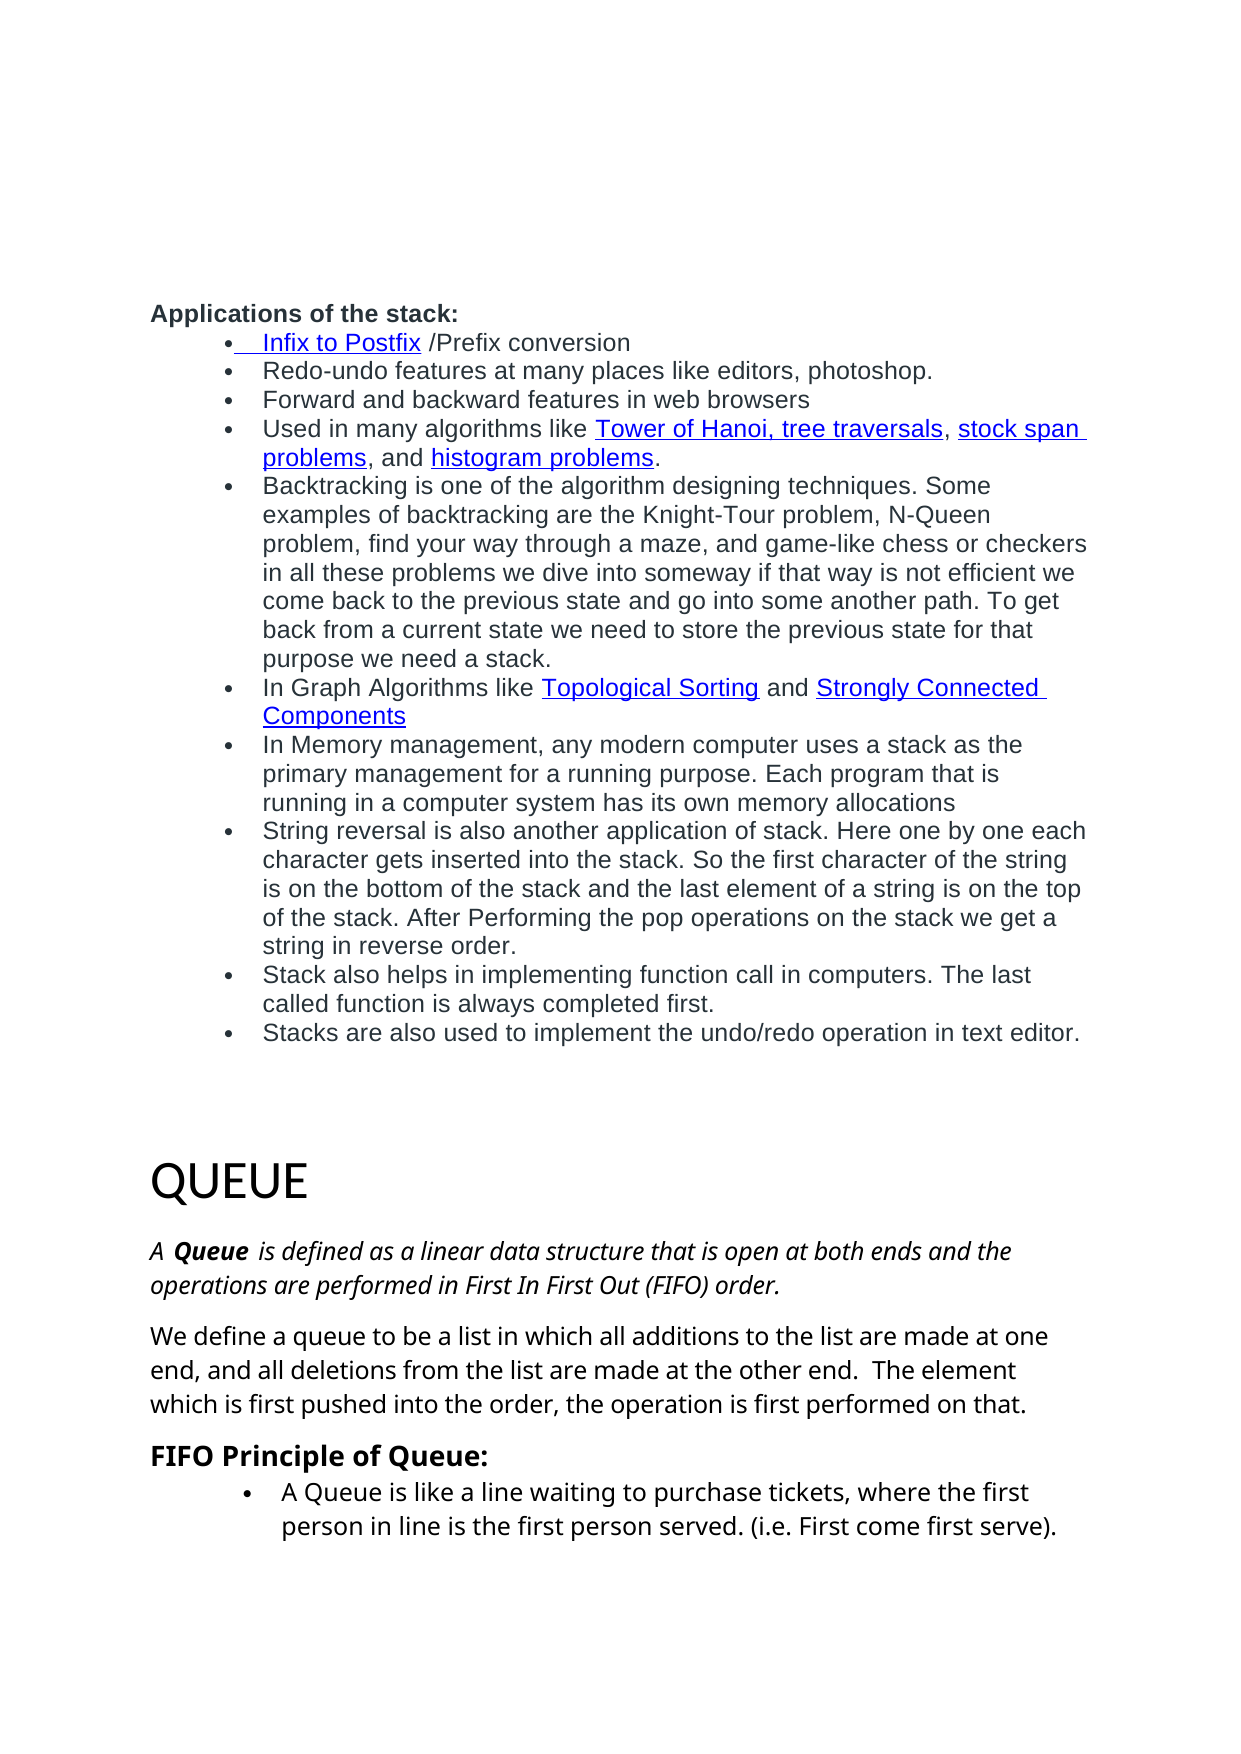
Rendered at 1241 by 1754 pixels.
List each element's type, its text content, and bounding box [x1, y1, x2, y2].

list String reversal is also another application of stack. Here one by one each character gets inserted into the stack. So the first character of the string is on the bottom of the stack and the last element of a string is on the top of the stack. After Performing the pop operations on the stack we get a string in reverse order. [225, 816, 1090, 960]
text FIFO Principle of Queue: [150, 1436, 1090, 1474]
list Stacks are also used to implement the undo/redo operation in text editor. [225, 1017, 1090, 1046]
text A Queue is defined as a linear data structure that is open at both ends and the operations are performed in First In First Out (FIFO) order. [150, 1233, 1090, 1302]
list In Graph Algorithms like Topological Sorting and Strongly Connected Components [225, 672, 1090, 730]
list In Memory management, any modern computer uses a stack as the primary management for a running purpose. Each program that is running in a computer system has its own memory allocations [225, 730, 1090, 816]
text Applications of the stack: [150, 299, 1090, 327]
list Infix to Postfix /Prefix conversion [225, 327, 1090, 356]
list Backtracking is one of the algorithm designing techniques. Some examples of backtracking are the Knight-Tour problem, N-Queen problem, find your way through a maze, and game-like chess or checkers in all these problems we dive into someway if that way is not efficient we come back to the previous state and go into some another path. To get back from a current state we need to store the previous state for that purpose we need a stack. [225, 471, 1090, 672]
text QUEUE [150, 1145, 1090, 1212]
list Stack also helps in implementing function call in computers. The last called function is always completed first. [225, 960, 1090, 1017]
list Forward and backward features in web browsers [225, 385, 1090, 414]
list Used in many algorithms like Tower of Hanoi, tree traversals, stock span problems, and histogram problems. [225, 414, 1090, 471]
list A Queue is like a line waiting to purchase tickets, where the first person in line is the first person served. (i.e. First come first serve). [244, 1474, 1090, 1542]
text We define a queue to be a list in which all additions to the list are made at one end, and all deletions from the list are made at the other end. The element which is first pushed into the order, the operation is first performed on that. [150, 1318, 1090, 1420]
list Redo-undo features at many places like editors, photoshop. [225, 356, 1090, 385]
